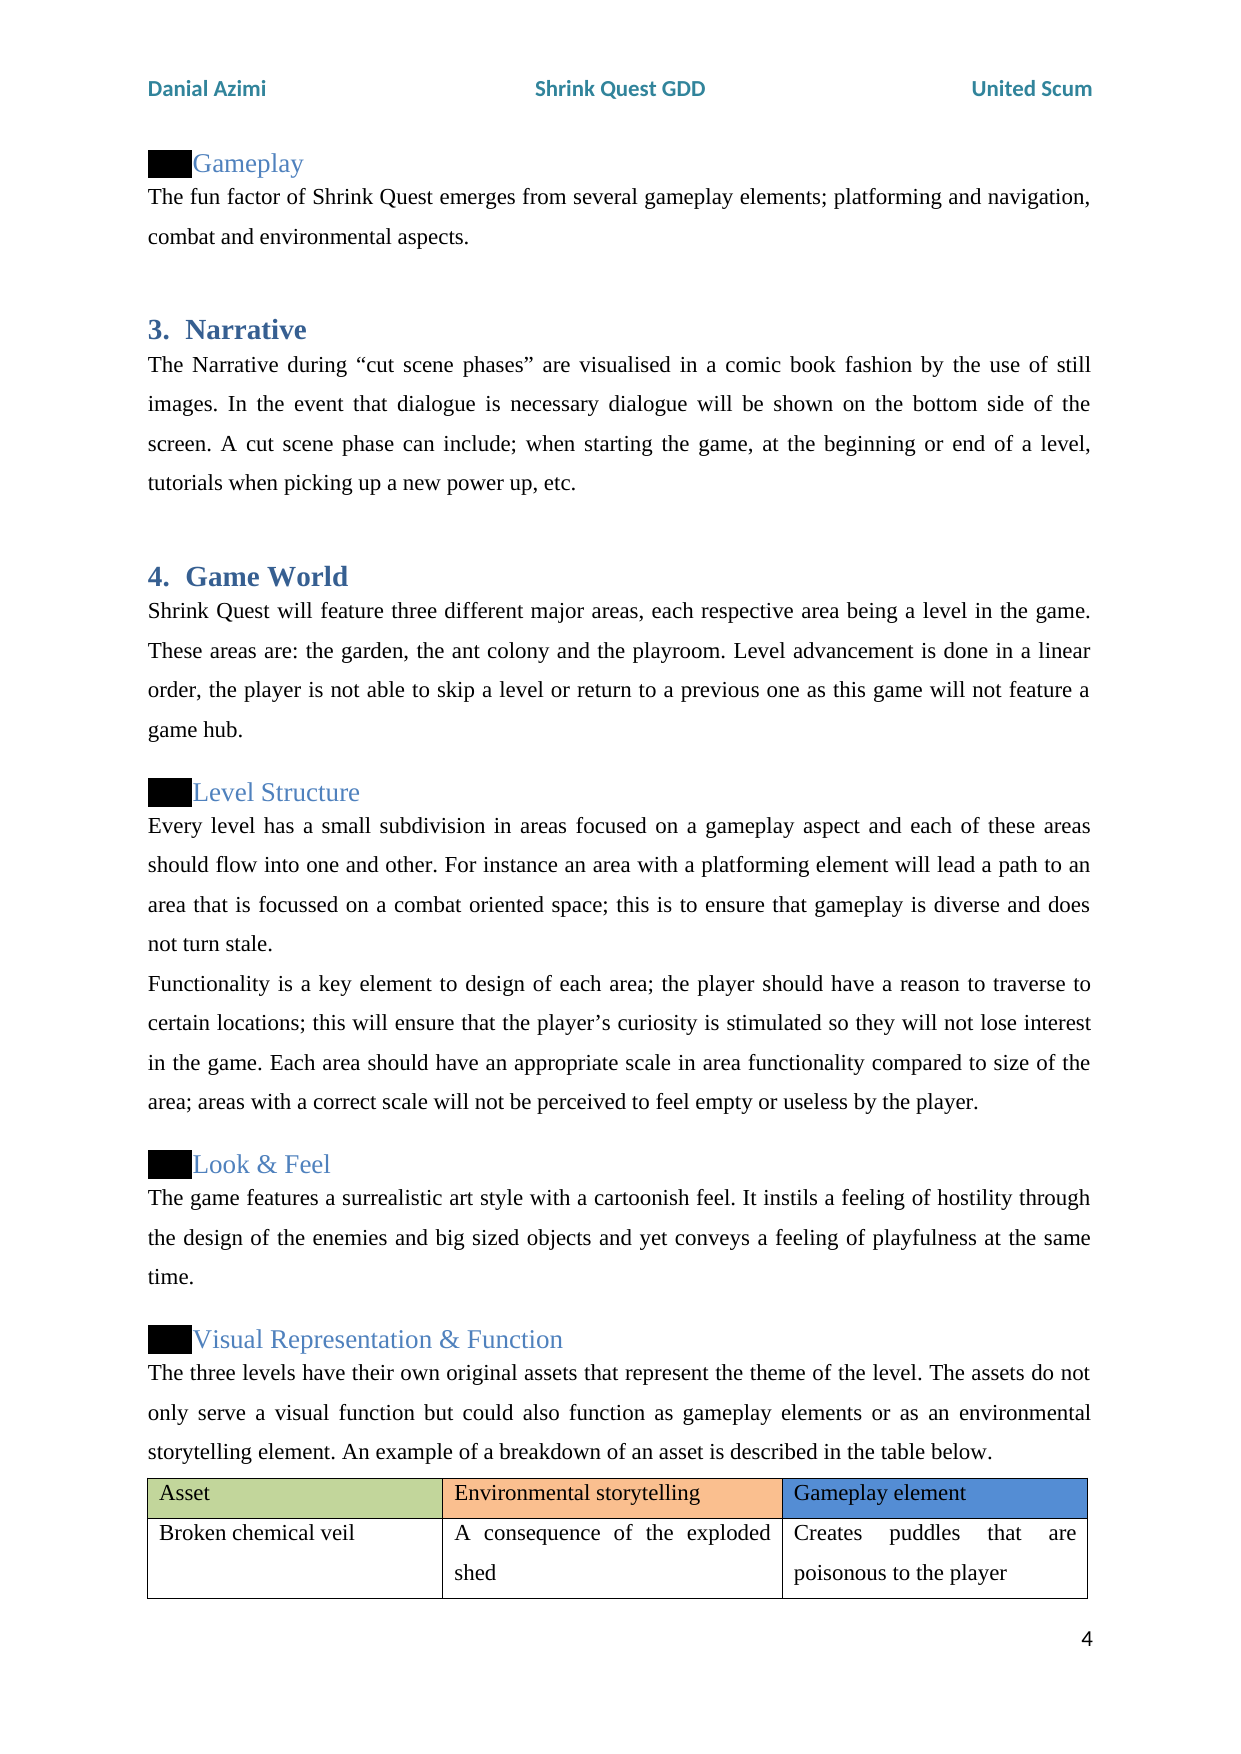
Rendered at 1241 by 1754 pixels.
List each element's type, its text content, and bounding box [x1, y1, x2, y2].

table_header Asset [148, 1479, 442, 1518]
subtitle Level Structure [148, 776, 1093, 807]
subtitle Visual Representation & Function [148, 1323, 1093, 1354]
subtitle Look & Feel [148, 1148, 1093, 1179]
text The Narrative during “cut scene phases” are visualised in a comic book fashion by the use of still images. In the event that dialogue is necessary dialogue will be shown on the bottom side of the screen. A cut scene phase can include; when starting the game, at the beginning or end of a level, tutorials when picking up a new power up, etc. [148, 351, 1093, 496]
text Functionality is a key element to design of each area; the player should have a reason to traverse to certain locations; this will ensure that the player’s curiosity is stimulated so they will not lose interest in the game. Each area should have an appropriate scale in area functionality compared to size of the area; areas with a correct scale will not be perceived to feel empty or useless by the player. [148, 970, 1093, 1114]
subtitle Game World [148, 559, 1093, 592]
text The fun factor of Shrink Quest emerges from several gameplay elements; platforming and navigation, combat and environmental aspects. [148, 183, 1093, 249]
text Shrink Quest will feature three different major areas, each respective area being a level in the game. These areas are: the garden, the ant colony and the playroom. Level advancement is done in a linear order, the player is not able to skip a level or return to a previous one as this game will not feature a game hub. [148, 597, 1093, 742]
table_header Gameplay element [783, 1479, 1087, 1518]
table_cell Broken chemical veil [148, 1519, 442, 1598]
subtitle Narrative [148, 312, 1093, 346]
table_cell Creates puddles that are poisonous to the player [783, 1519, 1087, 1598]
text Every level has a small subdivision in areas focused on a gameplay aspect and each of these areas should flow into one and other. For instance an area with a platforming element will lead a path to an area that is focussed on a combat oriented space; this is to ensure that gameplay is diverse and does not turn stale. [148, 812, 1093, 957]
text The game features a surrealistic art style with a cartoonish feel. It instils a feeling of hostility through the design of the enemies and big sized objects and yet conveys a feeling of playfulness at the same time. [148, 1184, 1093, 1289]
subtitle Gameplay [148, 148, 1093, 179]
table_header Environmental storytelling [443, 1479, 782, 1518]
table_cell A consequence of the exploded shed [443, 1519, 782, 1598]
text The three levels have their own original assets that represent the theme of the level. The assets do not only serve a visual function but could also function as gameplay elements or as an environmental storytelling element. An example of a breakdown of an asset is described in the table below. [148, 1359, 1093, 1464]
